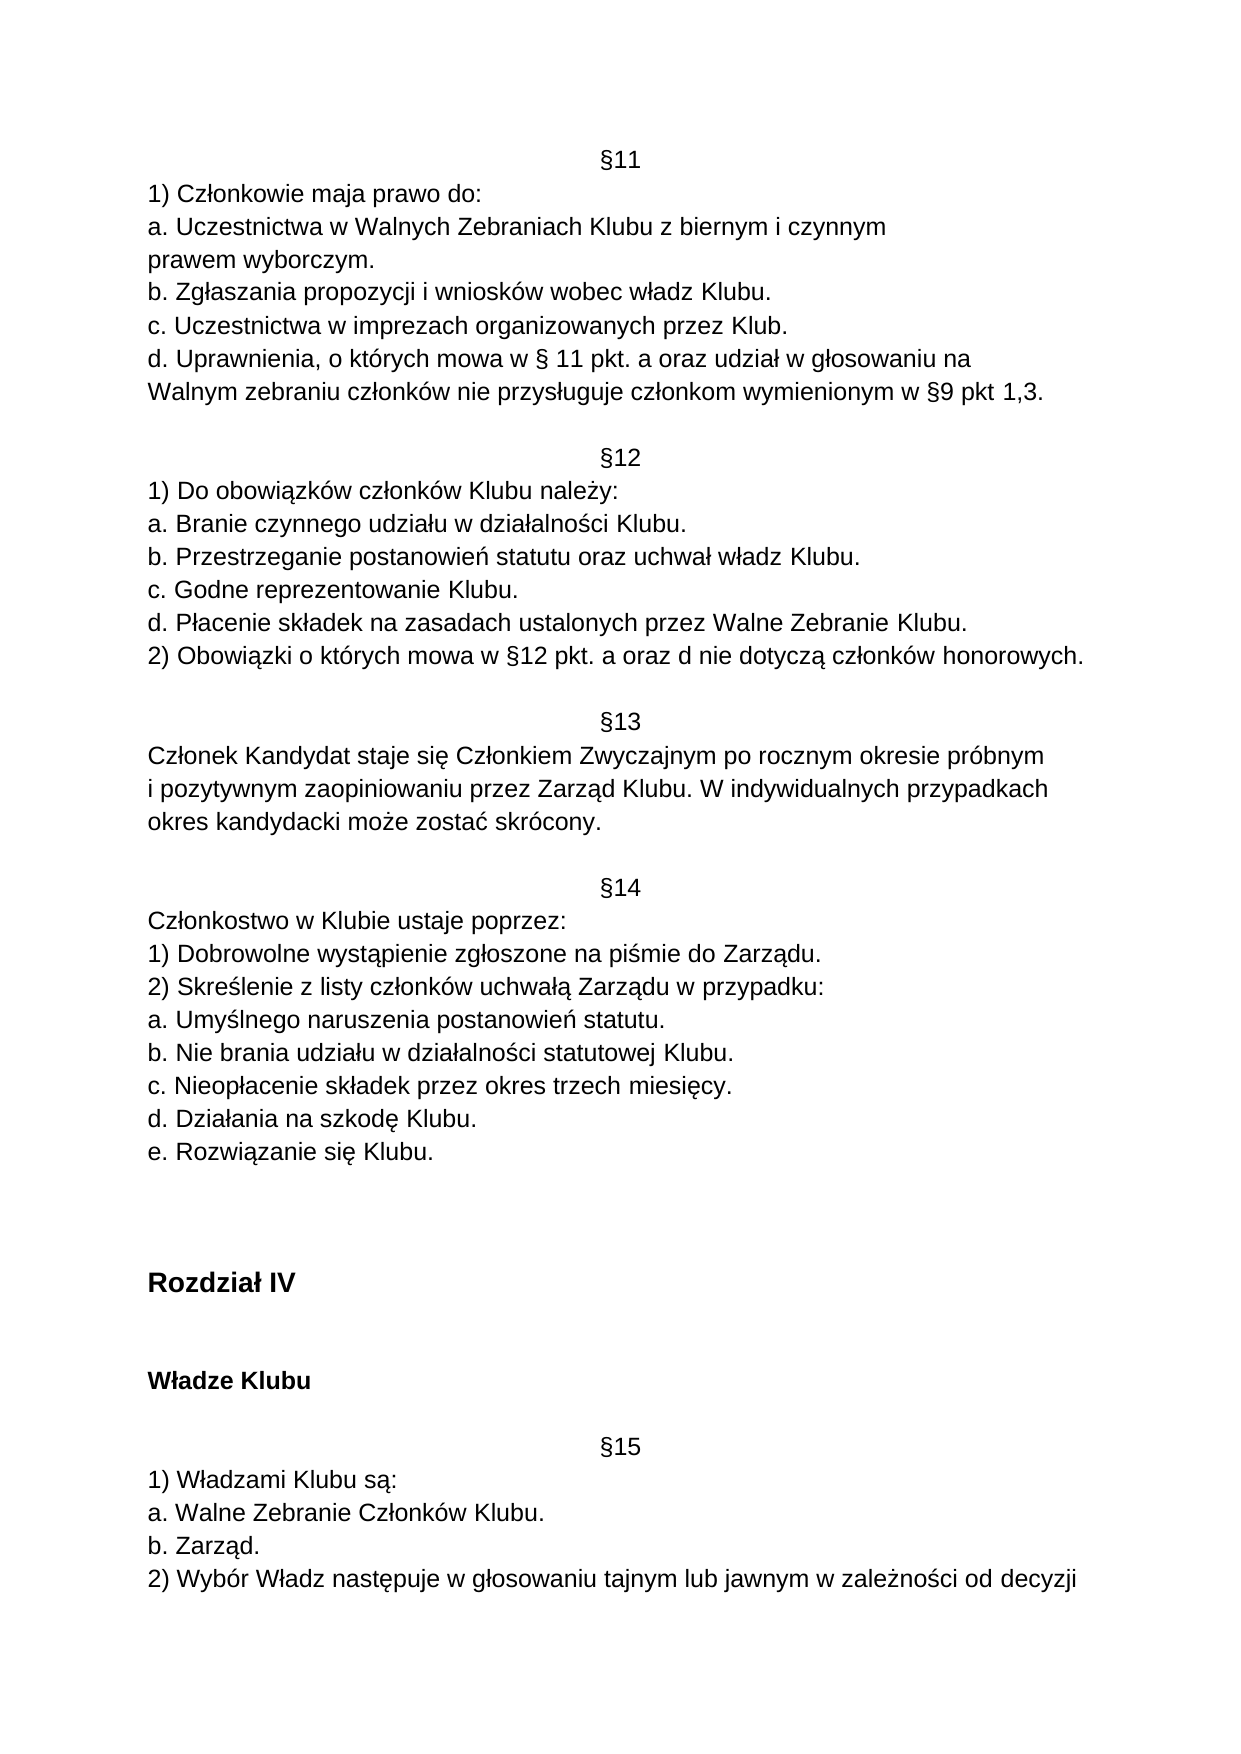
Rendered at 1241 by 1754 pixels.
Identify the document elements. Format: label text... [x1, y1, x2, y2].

text Członek Kandydat staje się Członkiem Zwyczajnym po rocznym okresie próbnym i pozytywnym zaopiniowaniu przez Zarząd Klubu. W indywidualnych przypadkach okres kandydacki może zostać skrócony. [147, 741, 1052, 835]
list Dobrowolne wystąpienie zgłoszone na piśmie do Zarządu. [147, 939, 1105, 967]
text §13 [597, 707, 643, 736]
list Wybór Władz następuje w głosowaniu tajnym lub jawnym w zależności od decyzji [147, 1564, 1105, 1593]
text Członkostwo w Klubie ustaje poprzez: [147, 906, 1105, 934]
list Obowiązki o których mowa w §12 pkt. a oraz d nie dotyczą członków honorowych. [147, 641, 1105, 670]
list Władzami Klubu są: [147, 1465, 1105, 1493]
list Działania na szkodę Klubu. [147, 1104, 1105, 1133]
list Branie czynnego udziału w działalności Klubu. [147, 509, 1105, 538]
list Zgłaszania propozycji i wniosków wobec władz Klubu. [147, 278, 1105, 306]
text 1) Członkowie maja prawo do: [147, 179, 1105, 207]
list Uczestnictwa w Walnych Zebraniach Klubu z biernym i czynnym prawem wyborczym. [147, 212, 982, 273]
list Godne reprezentowanie Klubu. [147, 575, 1105, 604]
subtitle Rozdział IV [147, 1266, 1105, 1298]
list Rozwiązanie się Klubu. [147, 1137, 1105, 1166]
list Płacenie składek na zasadach ustalonych przez Walne Zebranie Klubu. [147, 608, 1105, 637]
list Do obowiązków członków Klubu należy: [147, 476, 1105, 505]
list Nieopłacenie składek przez okres trzech miesięcy. [147, 1071, 1105, 1100]
text §12 [597, 443, 643, 472]
list Uczestnictwa w imprezach organizowanych przez Klub. [147, 311, 1105, 339]
list Nie brania udziału w działalności statutowej Klubu. [147, 1038, 1105, 1067]
list Skreślenie z listy członków uchwałą Zarządu w przypadku: [147, 972, 1105, 1001]
list Zarząd. [147, 1531, 1105, 1560]
text §11 [597, 145, 643, 174]
text §14 [597, 873, 643, 901]
subtitle Władze Klubu [147, 1366, 1105, 1394]
list Uprawnienia, o których mowa w § 11 pkt. a oraz udział w głosowaniu na Walnym zebraniu członków nie przysługuje członkom wymienionym w §9 pkt 1,3. [147, 344, 1069, 406]
text §15 [597, 1432, 643, 1460]
list Walne Zebranie Członków Klubu. [147, 1498, 1105, 1527]
list Przestrzeganie postanowień statutu oraz uchwał władz Klubu. [147, 542, 1105, 571]
list Umyślnego naruszenia postanowień statutu. [147, 1005, 1105, 1034]
